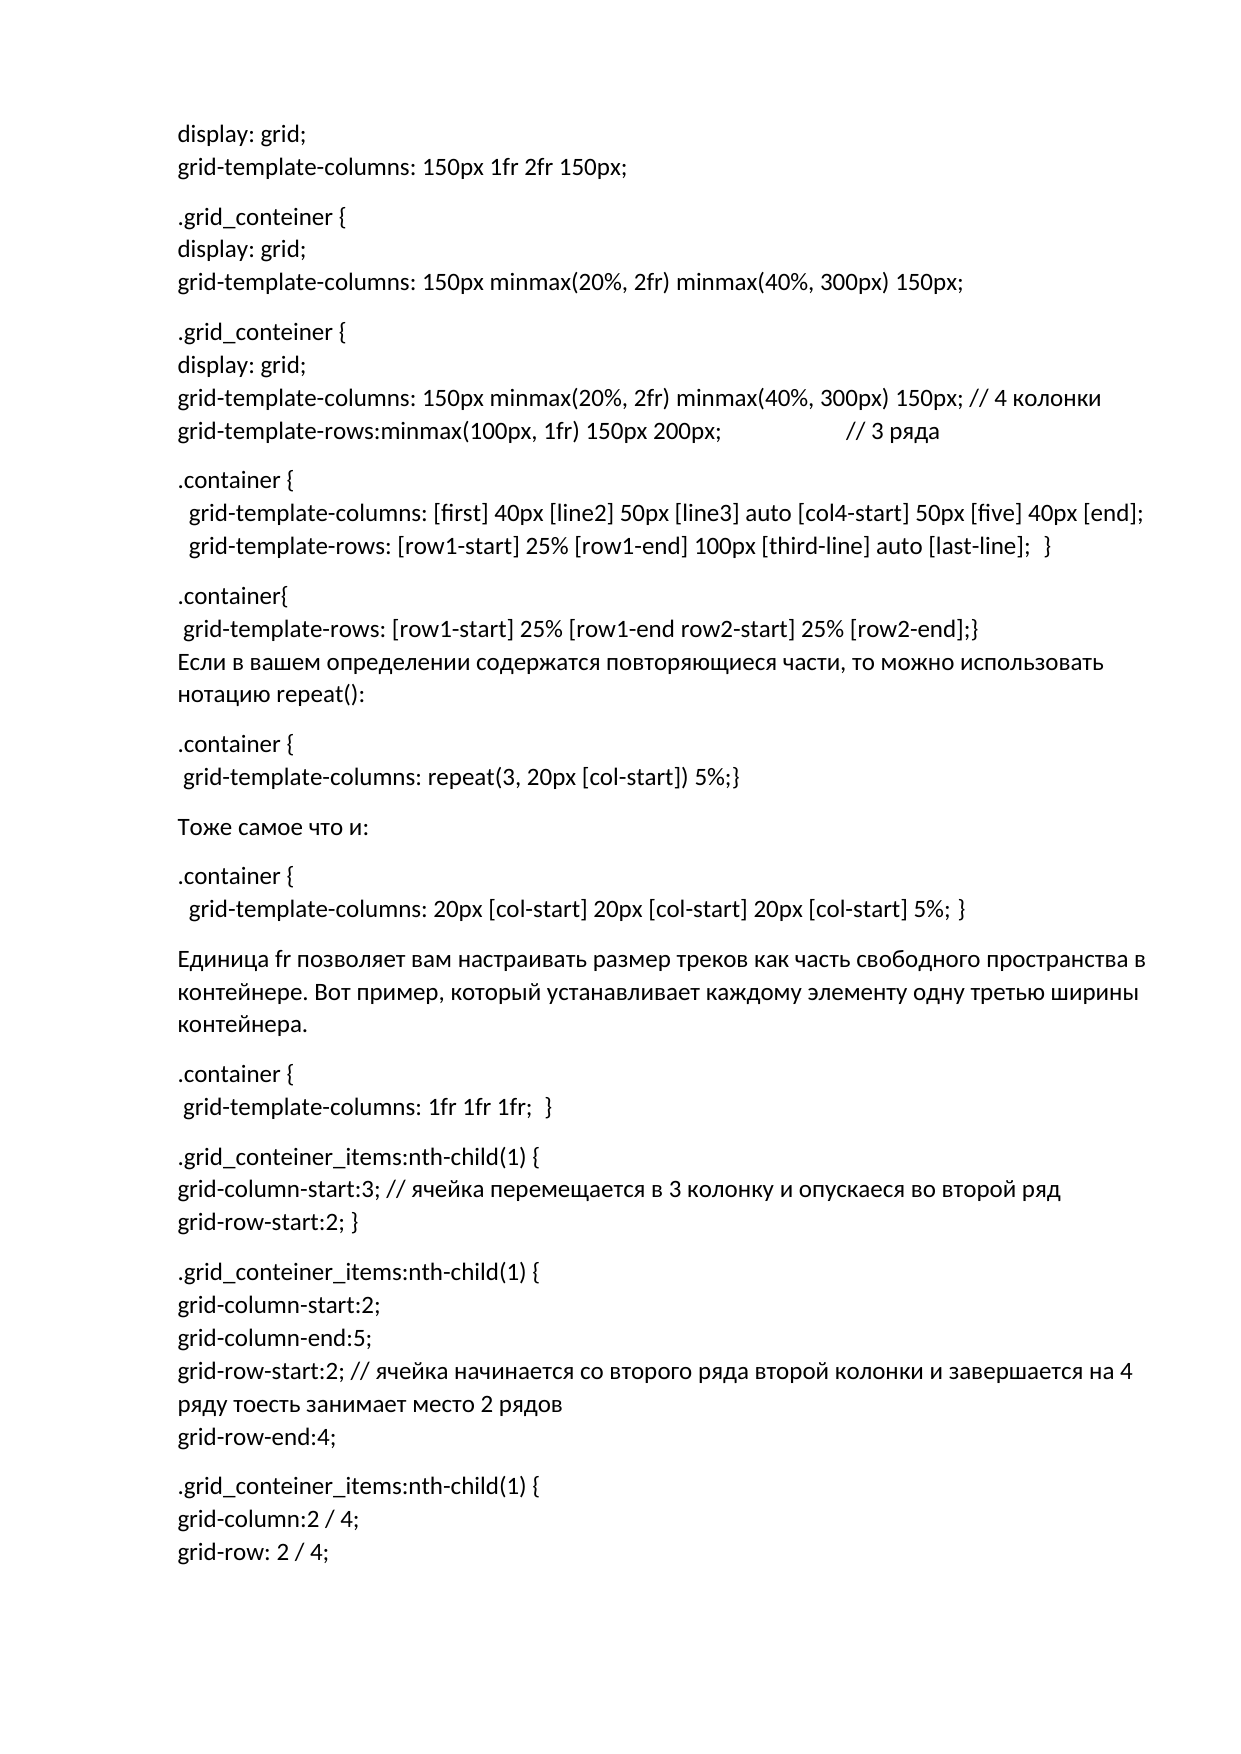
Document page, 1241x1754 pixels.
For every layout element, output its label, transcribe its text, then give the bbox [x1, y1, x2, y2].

text .grid_conteiner_items:nth-child(1) { grid-column-start:2; grid-column-end:5; grid-row-start:2; // ячейка начинается со второго ряда второй колонки и завершается на 4 ряду тоесть занимает место 2 рядов grid-row-end:4; [177, 1256, 1152, 1451]
text .container{ grid-template-rows: [row1-start] 25% [row1-end row2-start] 25% [row2-end];} Если в вашем определении содержатся повторяющиеся части, то можно использовать нотацию repeat(): [177, 580, 1152, 709]
text .container { grid-template-columns: 1fr 1fr 1fr; } [177, 1058, 1152, 1122]
text .grid_conteiner { display: grid; grid-template-columns: 150px minmax(20%, 2fr) minmax(40%, 300px) 150px; [177, 201, 1152, 297]
text .grid_conteiner_items:nth-child(1) { grid-column-start:3; // ячейка перемещается в 3 колонку и опускаеся во второй ряд grid-row-start:2; } [177, 1141, 1152, 1237]
text .container { grid-template-columns: 20px [col-start] 20px [col-start] 20px [col-start] 5%; } [177, 860, 1152, 924]
text .grid_conteiner_items:nth-child(1) { grid-column:2 / 4; grid-row: 2 / 4; [177, 1470, 1152, 1567]
text .container { grid-template-columns: repeat(3, 20px [col-start]) 5%;} [177, 728, 1152, 792]
text Тоже самое что и: [177, 811, 1152, 841]
text display: grid; grid-template-columns: 150px 1fr 2fr 150px; [177, 118, 1152, 182]
text .container { grid-template-columns: [first] 40px [line2] 50px [line3] auto [col4-start] 50px [five] 40px [end]; grid-template-rows: [row1-start] 25% [row1-end] 100px [third-line] auto [last-line]; } [177, 464, 1152, 561]
text Единица fr позволяет вам настраивать размер треков как часть свободного пространства в контейнере. Вот пример, который устанавливает каждому элементу одну третью ширины контейнера. [177, 943, 1152, 1039]
text .grid_conteiner { display: grid; grid-template-columns: 150px minmax(20%, 2fr) minmax(40%, 300px) 150px; // 4 колонки grid-template-rows:minmax(100px, 1fr) 150px 200px; // 3 ряда [177, 316, 1152, 445]
